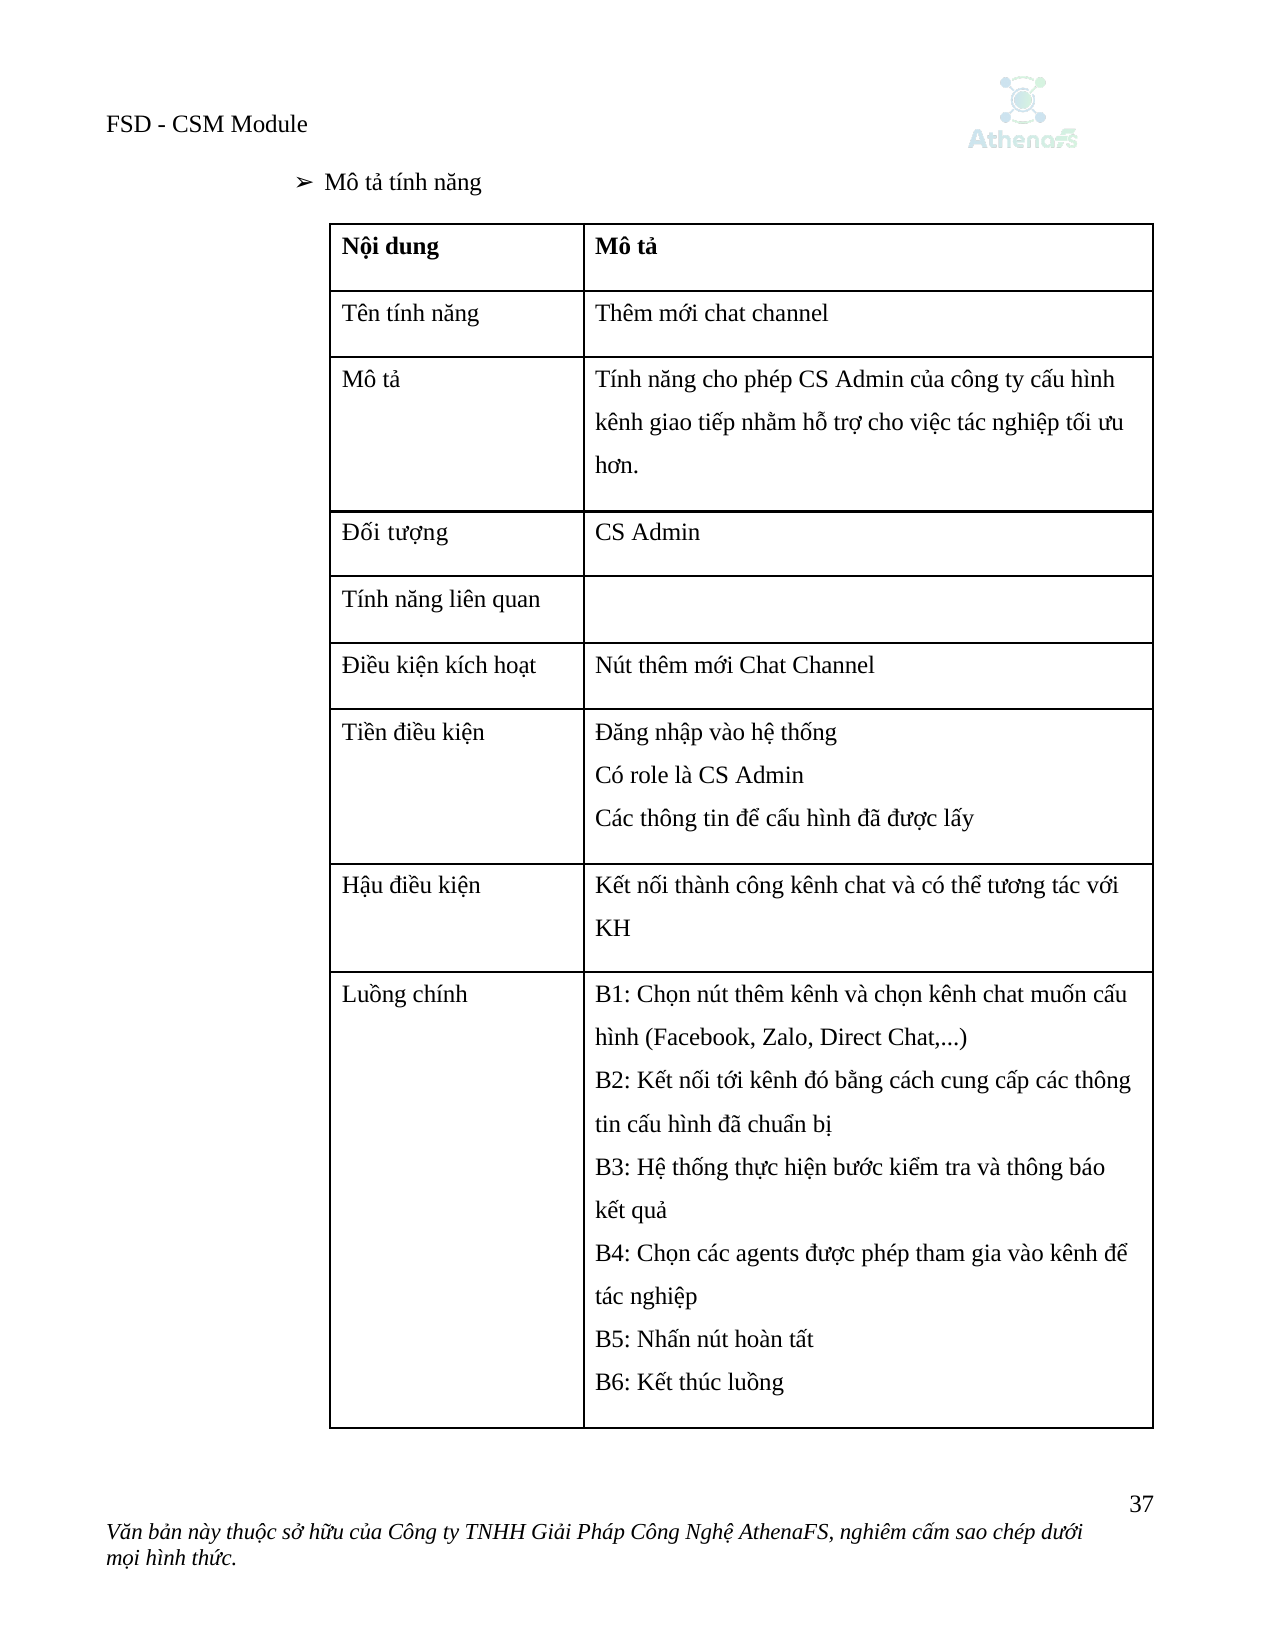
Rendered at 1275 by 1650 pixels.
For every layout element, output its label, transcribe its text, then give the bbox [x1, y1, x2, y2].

picture [968, 76, 1078, 148]
text FSD - CSM Module [106, 110, 316, 138]
text ➢ Mô tả tính năng [293, 167, 496, 196]
